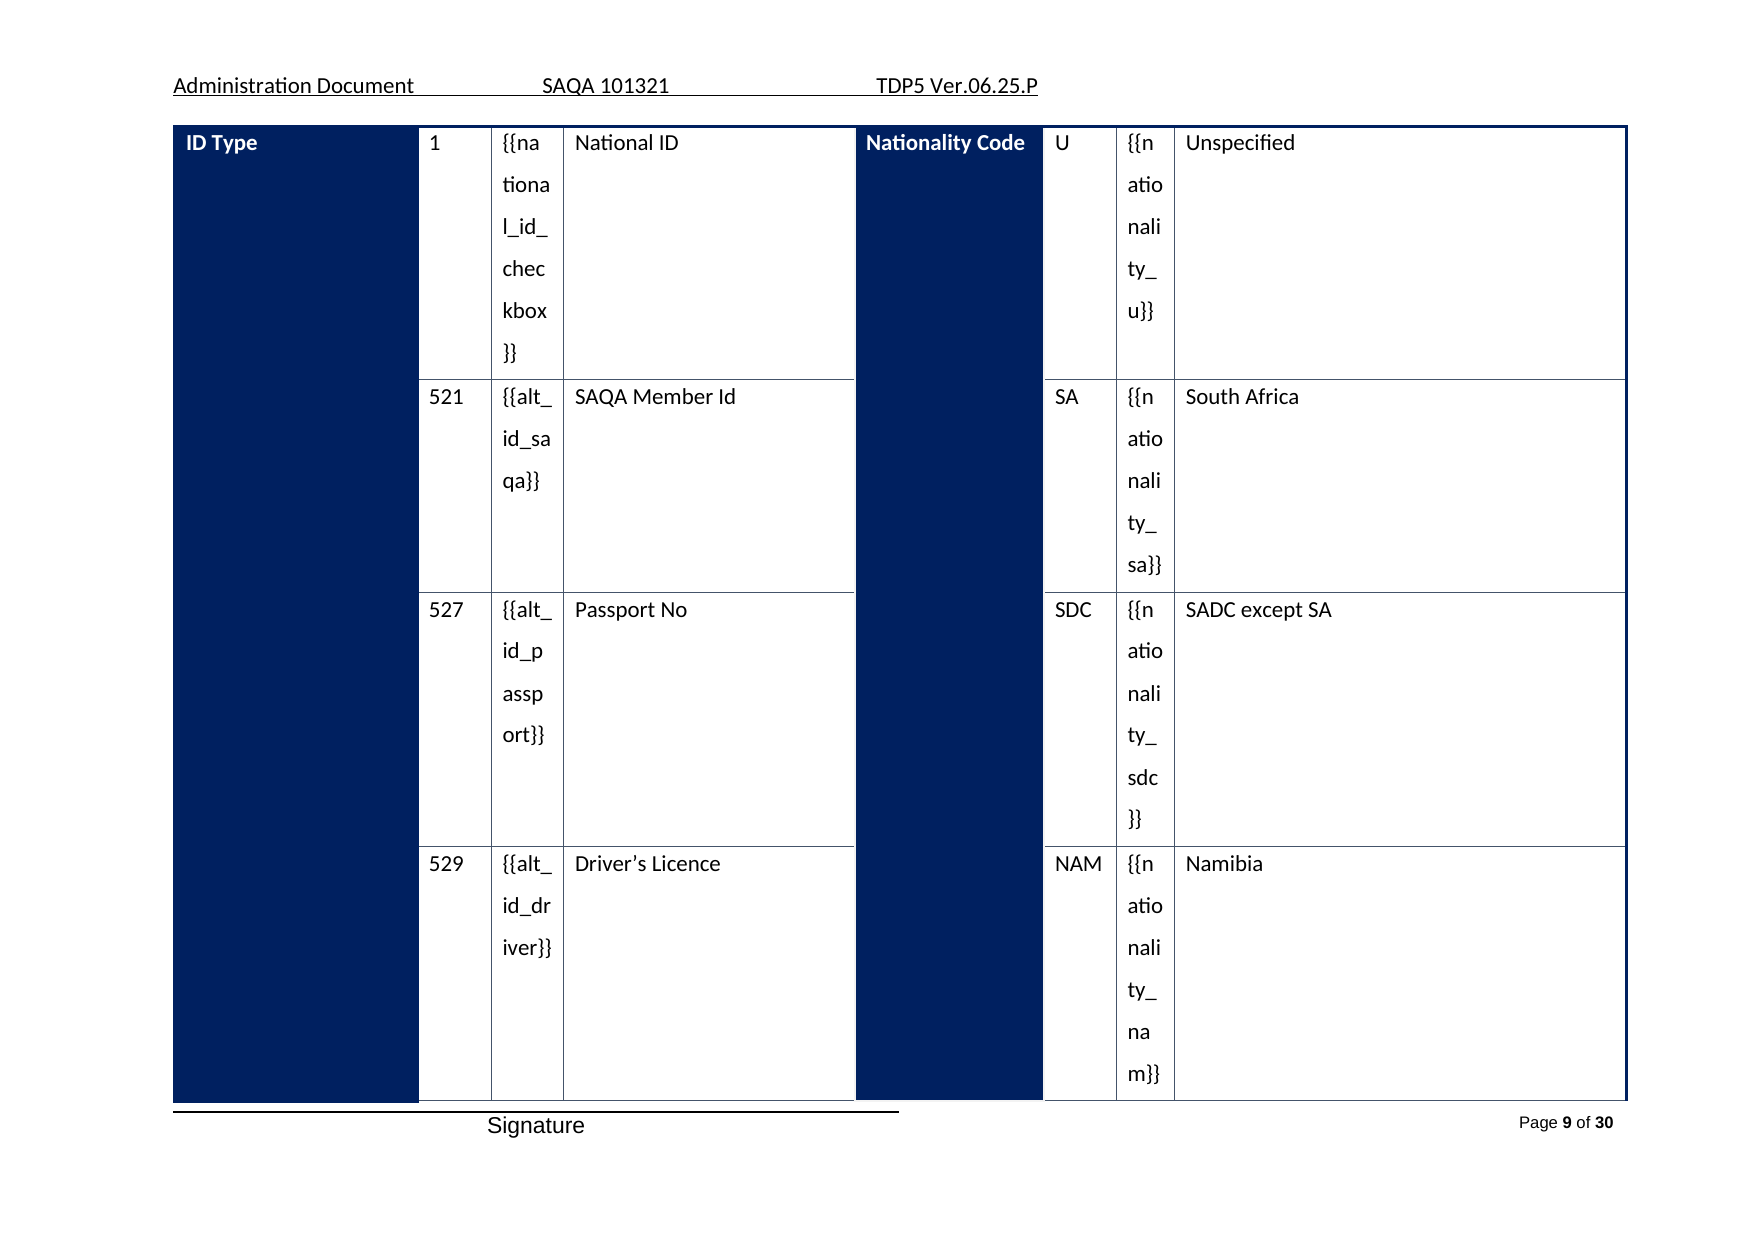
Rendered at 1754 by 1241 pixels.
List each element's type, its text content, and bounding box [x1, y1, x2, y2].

table_cell {{nationality_sdc}} [1117, 593, 1174, 846]
table_cell SA [1045, 380, 1116, 592]
table_cell {{nationality_sa}} [1117, 380, 1174, 592]
table_cell NAM [1045, 847, 1116, 1100]
table_cell South Africa [1175, 380, 1625, 592]
table_cell 527 [419, 593, 491, 846]
table_header {{national_id_checkbox}} [492, 128, 563, 379]
table_cell 529 [419, 847, 491, 1100]
table_header Nationality Code [856, 128, 1043, 1100]
table_cell SAQA Member Id [564, 380, 854, 592]
table_header Unspecified [1175, 128, 1625, 379]
table_cell {{alt_id_driver}} [492, 847, 563, 1100]
table_cell Passport No [564, 593, 854, 846]
table_cell 521 [419, 380, 491, 592]
table_header 1 [419, 128, 491, 379]
table_header ID Type [176, 128, 416, 1100]
table_cell SADC except SA [1175, 593, 1625, 846]
table_header National ID [564, 128, 854, 379]
table_header {{nationality_u}} [1117, 128, 1174, 379]
table_cell Namibia [1175, 847, 1625, 1100]
table_header U [1045, 128, 1116, 379]
table_cell {{alt_id_passport}} [492, 593, 563, 846]
table_cell Driver’s Licence [564, 847, 854, 1100]
table_cell {{nationality_nam}} [1117, 847, 1174, 1100]
table_cell {{alt_id_saqa}} [492, 380, 563, 592]
table_cell SDC [1045, 593, 1116, 846]
